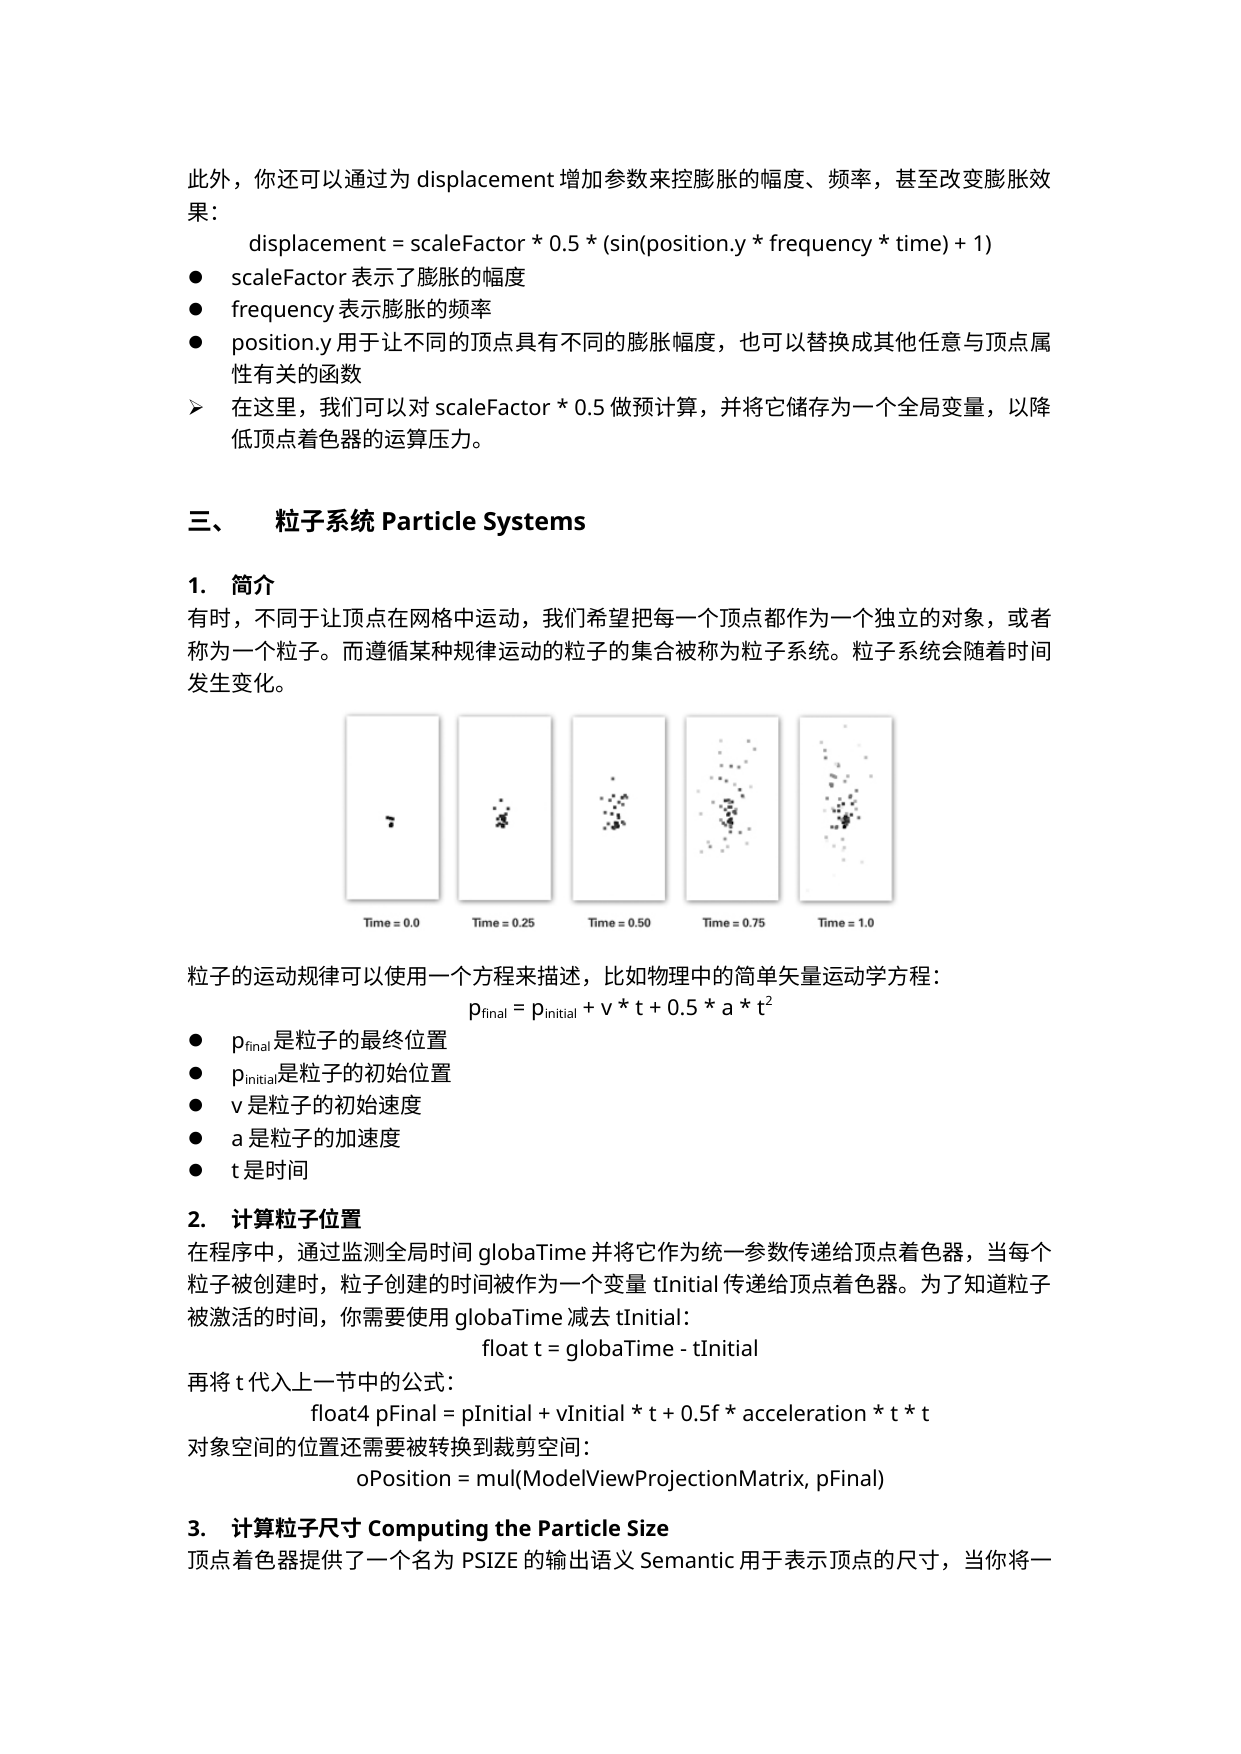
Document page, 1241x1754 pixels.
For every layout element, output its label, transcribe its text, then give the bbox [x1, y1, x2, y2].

text float4 pFinal = pInitial + vInitial * t + 0.5f * acceleration * t * t [187, 1397, 1053, 1429]
text 粒子的运动规律可以使用一个方程来描述，比如物理中的简单矢量运动学方程： [187, 958, 1053, 991]
list 在这里，我们可以对scaleFactor * 0.5做预计算，并将它储存为一个全局变量，以降低顶点着色器的运算压力。 [187, 389, 1053, 454]
list scaleFactor表示了膨胀的幅度 [187, 259, 1053, 292]
text 对象空间的位置还需要被转换到裁剪空间： [187, 1429, 1053, 1462]
list t是时间 [187, 1153, 1053, 1186]
list pfinal是粒子的最终位置 [187, 1023, 1053, 1056]
text 此外，你还可以通过为displacement增加参数来控膨胀的幅度、频率，甚至改变膨胀效果： [187, 162, 1053, 227]
list position.y用于让不同的顶点具有不同的膨胀幅度，也可以替换成其他任意与顶点属性有关的函数 [187, 324, 1053, 389]
subtitle 粒子系统 Particle Systems [187, 487, 1053, 552]
text displacement = scaleFactor * 0.5 * (sin(position.y * frequency * time) + 1) [187, 227, 1053, 259]
subtitle 计算粒子位置 [187, 1202, 1053, 1234]
list v是粒子的初始速度 [187, 1088, 1053, 1121]
list frequency表示膨胀的频率 [187, 292, 1053, 324]
text float t = globaTime - tInitial [187, 1332, 1053, 1364]
text 有时，不同于让顶点在网格中运动，我们希望把每一个顶点都作为一个独立的对象，或者称为一个粒子。而遵循某种规律运动的粒子的集合被称为粒子系统。粒子系统会随着时间发生变化。 [187, 601, 1053, 698]
text 在程序中，通过监测全局时间globaTime并将它作为统一参数传递给顶点着色器，当每个粒子被创建时，粒子创建的时间被作为一个变量tInitial传递给顶点着色器。为了知道粒子被激活的时间，你需要使用globaTime减去tInitial： [187, 1234, 1053, 1332]
text oPosition = mul(ModelViewProjectionMatrix, pFinal) [187, 1462, 1053, 1494]
text 再将t代入上一节中的公式： [187, 1364, 1053, 1397]
list a是粒子的加速度 [187, 1121, 1053, 1153]
list pinitial是粒子的初始位置 [187, 1056, 1053, 1088]
text pfinal = pinitial + v * t + 0.5 * a * t2 [187, 991, 1053, 1023]
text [187, 1543, 1053, 1576]
picture [337, 698, 904, 936]
subtitle 简介 [187, 568, 1053, 601]
subtitle 计算粒子尺寸 Computing the Particle Size [187, 1511, 1053, 1543]
